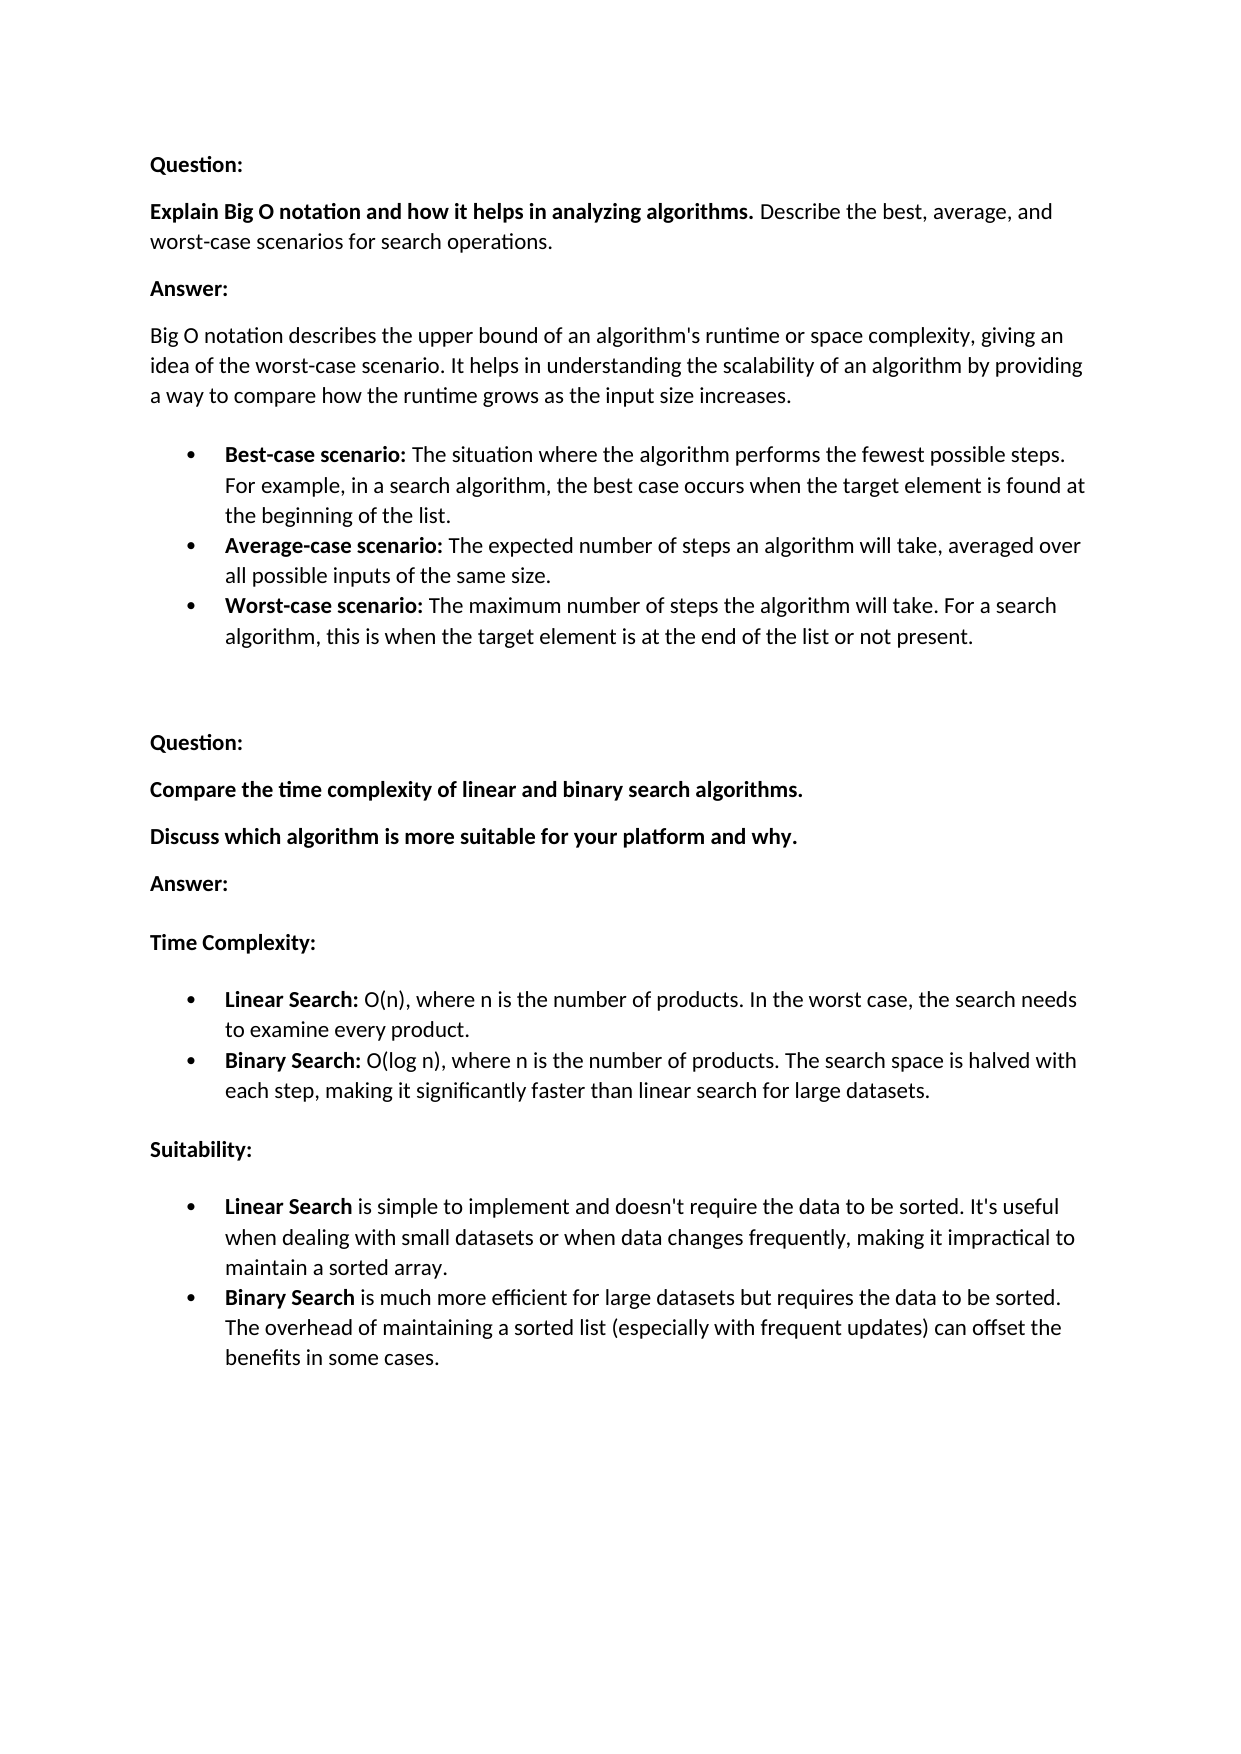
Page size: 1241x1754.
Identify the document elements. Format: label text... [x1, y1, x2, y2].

text Question: [150, 728, 1090, 756]
text Answer: [150, 274, 1090, 302]
list Binary Search is much more efficient for large datasets but requires the data to be sorted. The overhead of maintaining a sorted list (especially with frequent updates) can offset the benefits in some cases. [187, 1283, 1090, 1372]
text Discuss which algorithm is more suitable for your platform and why. [150, 822, 1090, 850]
list Best-case scenario: The situation where the algorithm performs the fewest possible steps. For example, in a search algorithm, the best case occurs when the target element is found at the beginning of the list. [187, 441, 1090, 529]
text Suitability: [150, 1135, 1090, 1163]
list Average-case scenario: The expected number of steps an algorithm will take, averaged over all possible inputs of the same size. [187, 531, 1090, 589]
text Big O notation describes the upper bound of an algorithm's runtime or space complexity, giving an idea of the worst-case scenario. It helps in understanding the scalability of an algorithm by providing a way to compare how the runtime grows as the input size increases. [150, 321, 1090, 409]
text Time Complexity: [150, 928, 1090, 956]
list Linear Search: O(n), where n is the number of products. In the worst case, the search needs to examine every product. [187, 985, 1090, 1043]
list Binary Search: O(log n), where n is the number of products. The search space is halved with each step, making it significantly faster than linear search for large datasets. [187, 1046, 1090, 1104]
list Worst-case scenario: The maximum number of steps the algorithm will take. For a search algorithm, this is when the target element is at the end of the list or not present. [187, 592, 1090, 650]
text Question: [150, 150, 1090, 178]
text Answer: [150, 869, 1090, 897]
text Compare the time complexity of linear and binary search algorithms. [150, 775, 1090, 803]
list Linear Search is simple to implement and doesn't require the data to be sorted. It's useful when dealing with small datasets or when data changes frequently, making it impractical to maintain a sorted array. [187, 1192, 1090, 1281]
text Explain Big O notation and how it helps in analyzing algorithms. Describe the best, average, and worst-case scenarios for search operations. [150, 197, 1090, 255]
